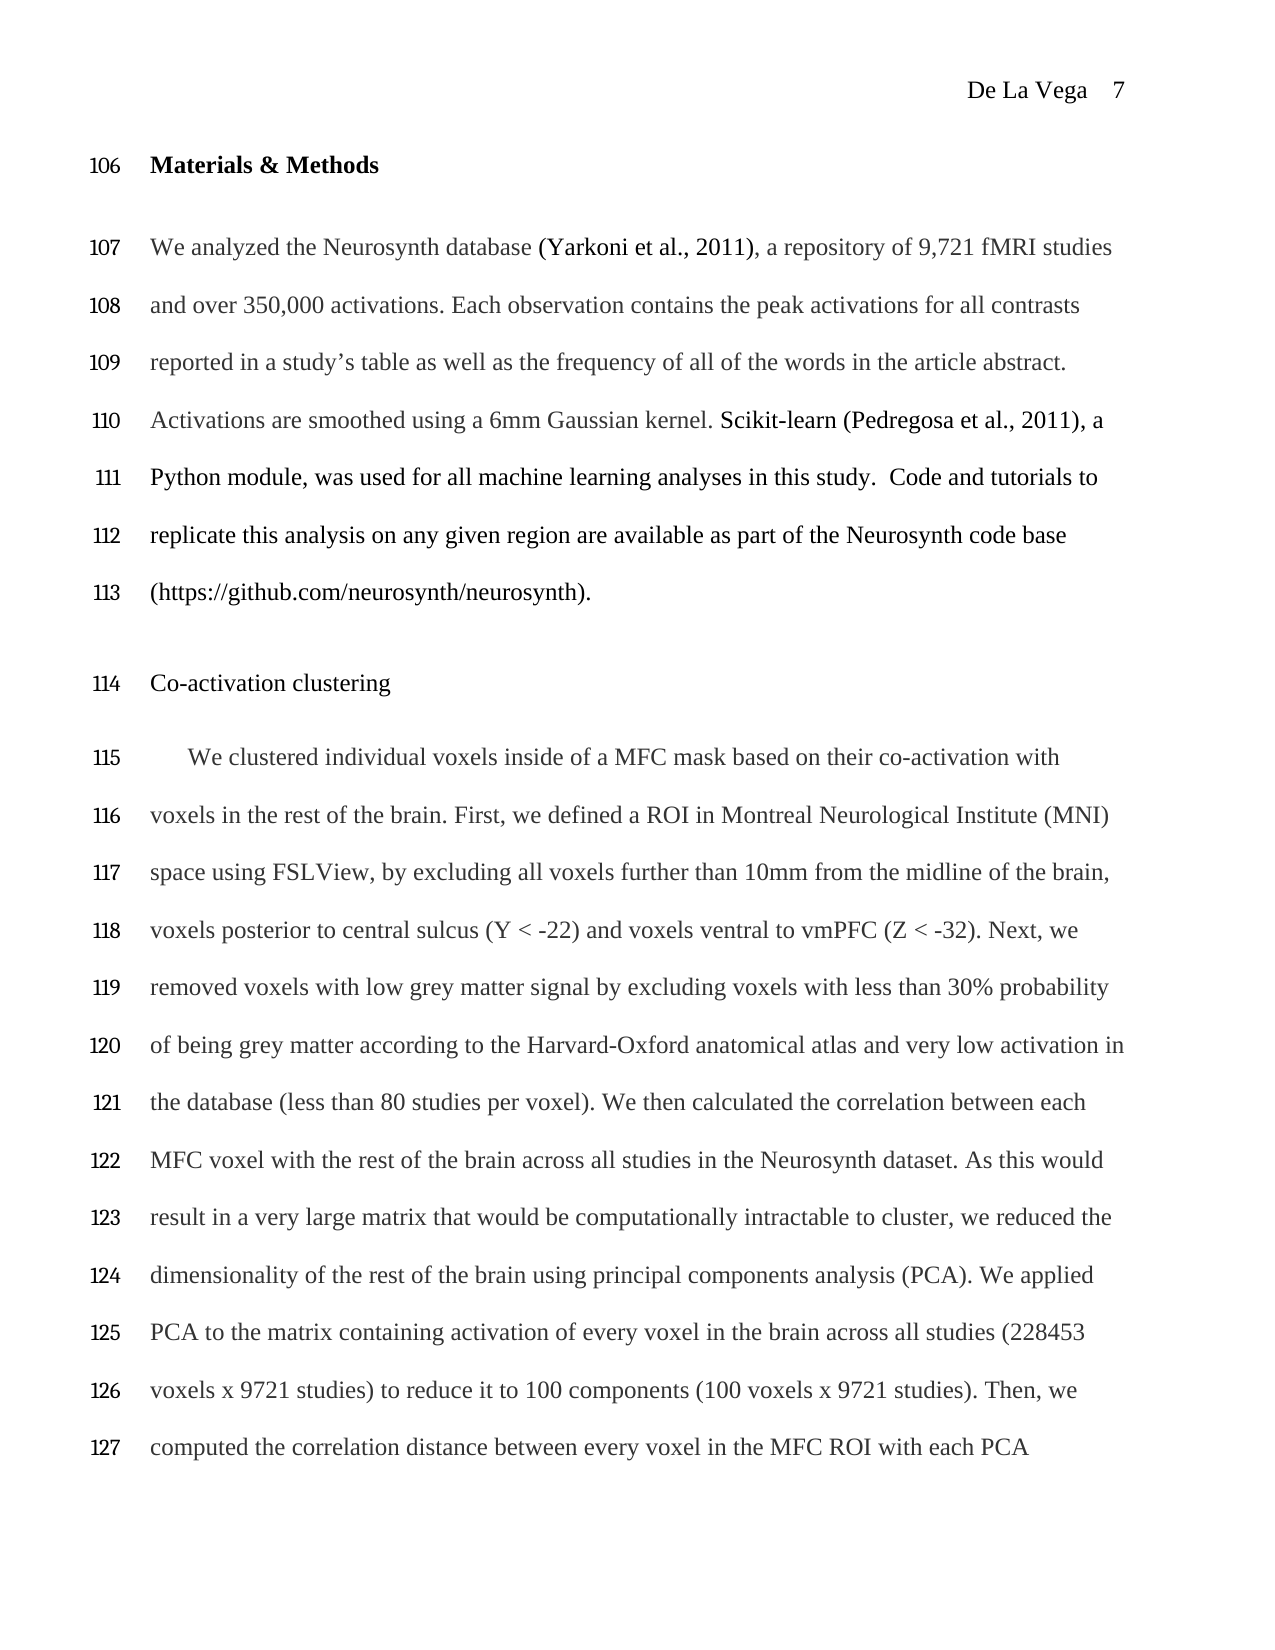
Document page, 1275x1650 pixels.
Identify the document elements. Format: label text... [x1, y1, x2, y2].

text We analyzed the Neurosynth database (Yarkoni et al., 2011), a repository of 9,721 fMRI studies and over 350,000 activations. Each observation contains the peak activations for all contrasts reported in a study’s table as well as the frequency of all of the words in the article abstract. Activations are smoothed using a 6mm Gaussian kernel. Scikit-learn (Pedregosa et al., 2011), a Python module, was used for all machine learning analyses in this study. Code and tutorials to replicate this analysis on any given region are available as part of the Neurosynth code base (https://github.com/neurosynth/neurosynth). [150, 232, 1125, 606]
text Materials & Methods [150, 150, 1125, 179]
subtitle Co-activation clustering [150, 668, 1125, 697]
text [150, 1059, 1125, 1461]
